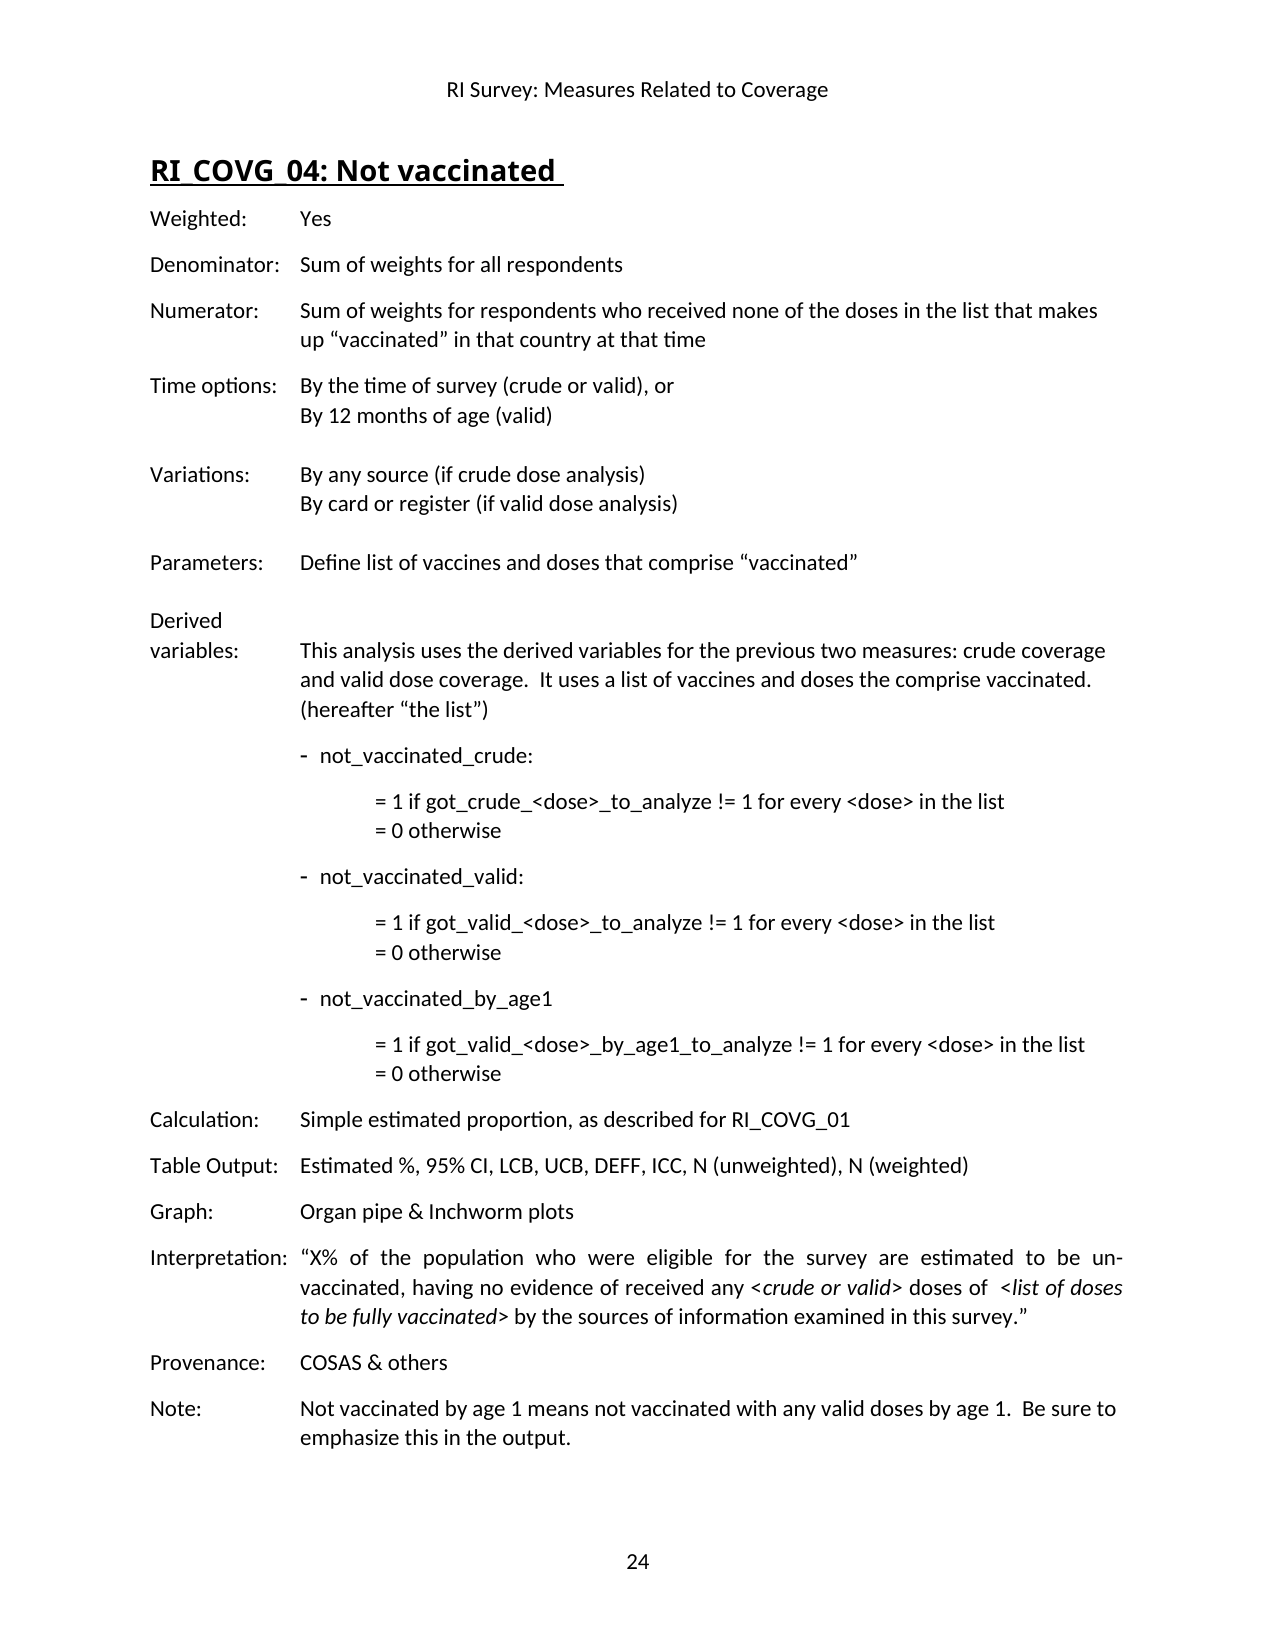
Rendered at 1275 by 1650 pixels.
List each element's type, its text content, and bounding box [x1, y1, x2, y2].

subtitle RI_COVG_04: Not vaccinated [150, 150, 1125, 190]
text = 1 if got_valid_<dose>_to_analyze != 1 for every <dose> in the list [187, 908, 1125, 936]
text = 0 otherwise [300, 816, 1125, 844]
text By card or register (if valid dose analysis) [225, 489, 1125, 517]
list not_vaccinated_by_age1 [300, 984, 1125, 1012]
text Graph: Organ pipe & Inchworm plots [150, 1197, 1125, 1225]
text = 0 otherwise [187, 1059, 1125, 1087]
text Weighted: Yes [150, 204, 1125, 232]
text Derived [150, 607, 1125, 635]
text = 1 if got_crude_<dose>_to_analyze != 1 for every <dose> in the list [300, 787, 1125, 815]
text = 0 otherwise [187, 938, 1125, 966]
text Variations: By any source (if crude dose analysis) [150, 460, 1125, 488]
text Interpretation: “X% of the population who were eligible for the survey are estimated to be un-vaccinated, having no evidence of received any <crude or valid> doses of <list of doses to be fully vaccinated> by the sources of information examined in this survey.” [150, 1243, 1125, 1330]
text variables: This analysis uses the derived variables for the previous two measures: crude coverage and valid dose coverage. It uses a list of vaccines and doses the comprise vaccinated. (hereafter “the list”) [150, 636, 1125, 723]
text Parameters: Define list of vaccines and doses that comprise “vaccinated” [150, 548, 1125, 576]
text = 1 if got_valid_<dose>_by_age1_to_analyze != 1 for every <dose> in the list [187, 1030, 1125, 1058]
list not_vaccinated_crude: [300, 741, 1125, 769]
text Calculation: Simple estimated proportion, as described for RI_COVG_01 [150, 1105, 1125, 1133]
text Table Output: Estimated %, 95% CI, LCB, UCB, DEFF, ICC, N (unweighted), N (weighted) [150, 1151, 1125, 1179]
text Provenance: COSAS & others [150, 1348, 1125, 1376]
text Time options: By the time of survey (crude or valid), or [150, 372, 1125, 400]
text Denominator: Sum of weights for all respondents [150, 250, 1125, 278]
text By 12 months of age (valid) [150, 401, 1125, 429]
text Note: Not vaccinated by age 1 means not vaccinated with any valid doses by age 1. Be sure to emphasize this in the output. [150, 1394, 1125, 1452]
text Numerator: Sum of weights for respondents who received none of the doses in the list that makes up “vaccinated” in that country at that time [150, 296, 1125, 354]
list not_vaccinated_valid: [300, 862, 1125, 890]
